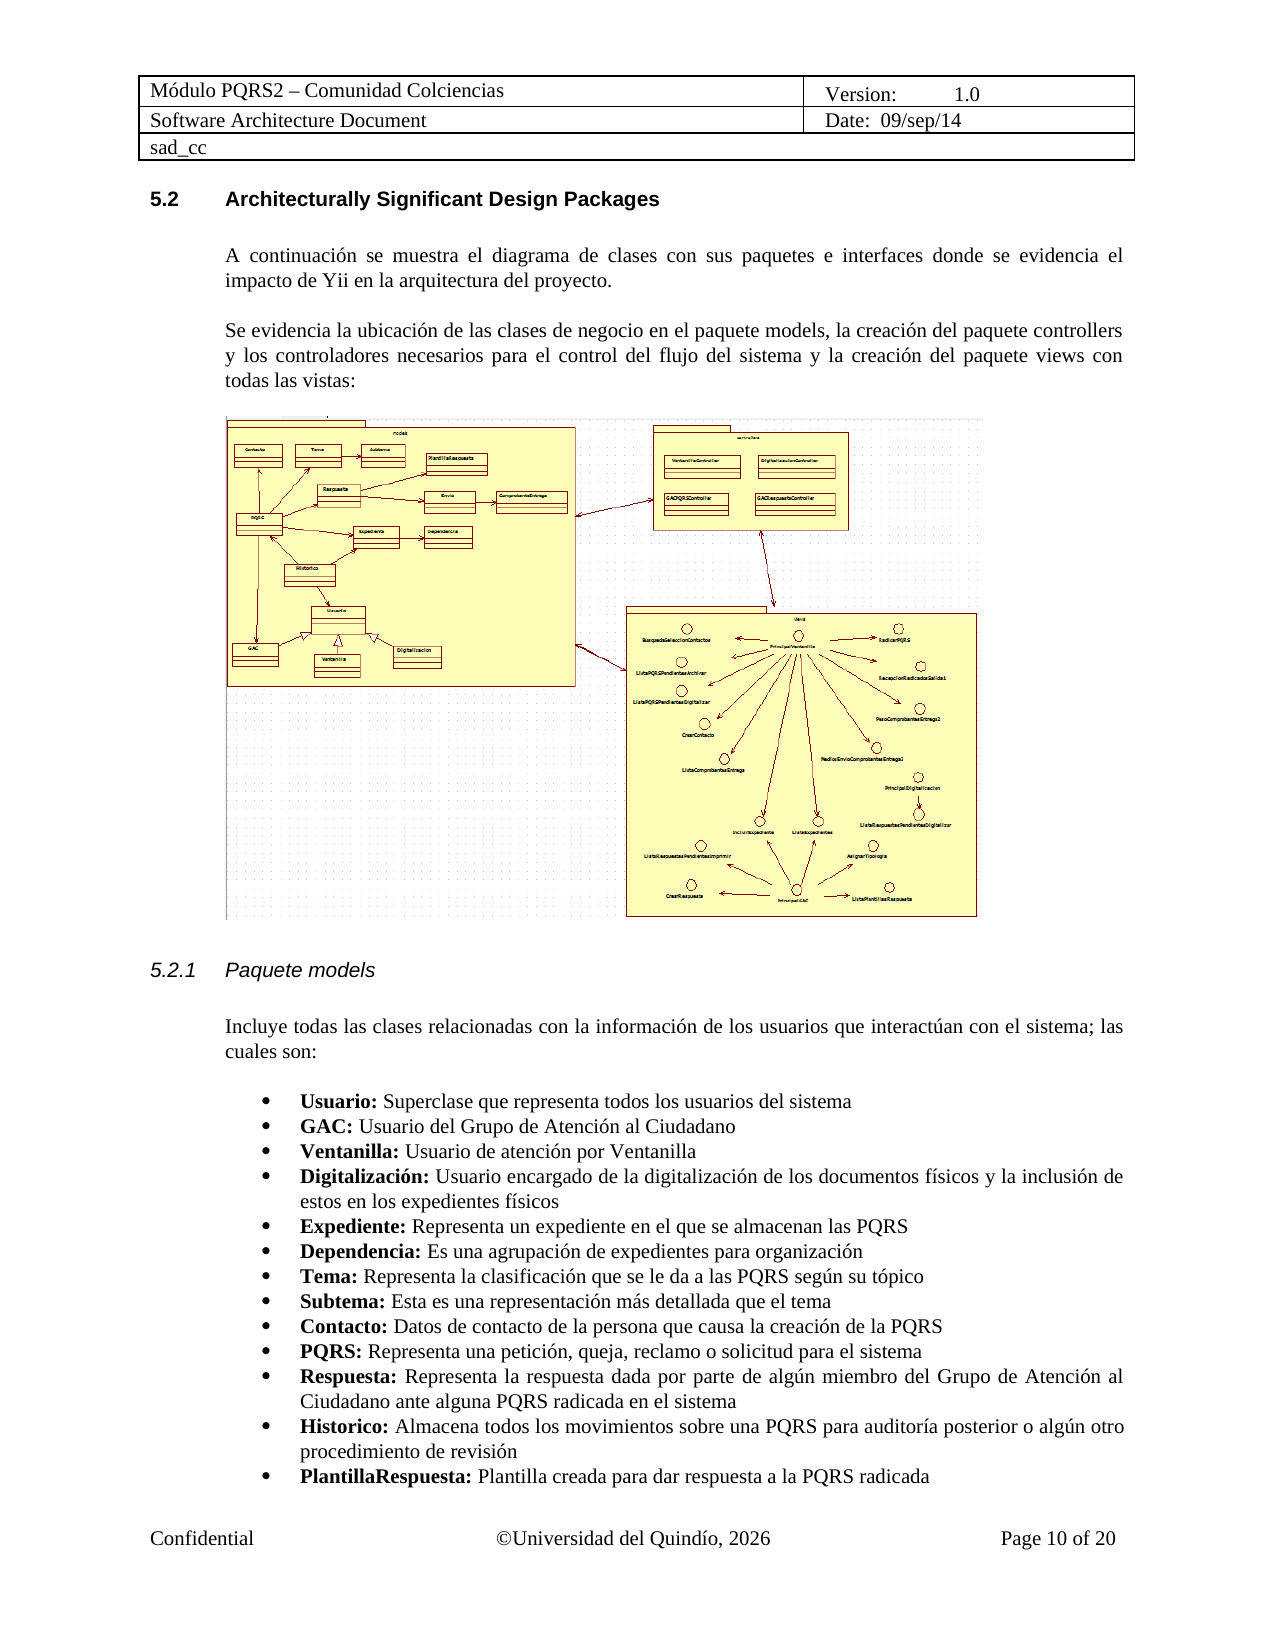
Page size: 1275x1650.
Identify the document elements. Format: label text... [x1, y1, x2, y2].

list Historico: Almacena todos los movimientos sobre una PQRS para auditoría posterior o algún otro procedimiento de revisión [262, 1413, 1125, 1463]
text A continuación se muestra el diagrama de clases con sus paquetes e interfaces donde se evidencia el impacto de Yii en la arquitectura del proyecto. [225, 242, 1125, 292]
list Digitalización: Usuario encargado de la digitalización de los documentos físicos y la inclusión de estos en los expedientes físicos [262, 1163, 1125, 1213]
list Respuesta: Representa la respuesta dada por parte de algún miembro del Grupo de Atención al Ciudadano ante alguna PQRS radicada en el sistema [262, 1363, 1125, 1413]
text Se evidencia la ubicación de las clases de negocio en el paquete models, la creación del paquete controllers y los controladores necesarios para el control del flujo del sistema y la creación del paquete views con todas las vistas: [225, 317, 1125, 392]
list Subtema: Esta es una representación más detallada que el tema [262, 1288, 1125, 1313]
text Incluye todas las clases relacionadas con la información de los usuarios que interactúan con el sistema; las cuales son: [225, 1013, 1125, 1063]
list Contacto: Datos de contacto de la persona que causa la creación de la PQRS [262, 1313, 1125, 1338]
list Expediente: Representa un expediente en el que se almacenan las PQRS [262, 1213, 1125, 1238]
list Usuario: Superclase que representa todos los usuarios del sistema [262, 1088, 1125, 1113]
list PlantillaRespuesta: Plantilla creada para dar respuesta a la PQRS radicada [262, 1463, 1125, 1488]
list PQRS: Representa una petición, queja, reclamo o solicitud para el sistema [262, 1338, 1125, 1363]
list Ventanilla: Usuario de atención por Ventanilla [262, 1138, 1125, 1163]
list Dependencia: Es una agrupación de expedientes para organización [262, 1238, 1125, 1263]
list GAC: Usuario del Grupo de Atención al Ciudadano [262, 1113, 1125, 1138]
subtitle Architecturally Significant Design Packages [150, 185, 1125, 210]
list Tema: Representa la clasificación que se le da a las PQRS según su tópico [262, 1263, 1125, 1288]
subtitle Paquete models [150, 957, 1125, 982]
picture [225, 416, 983, 920]
